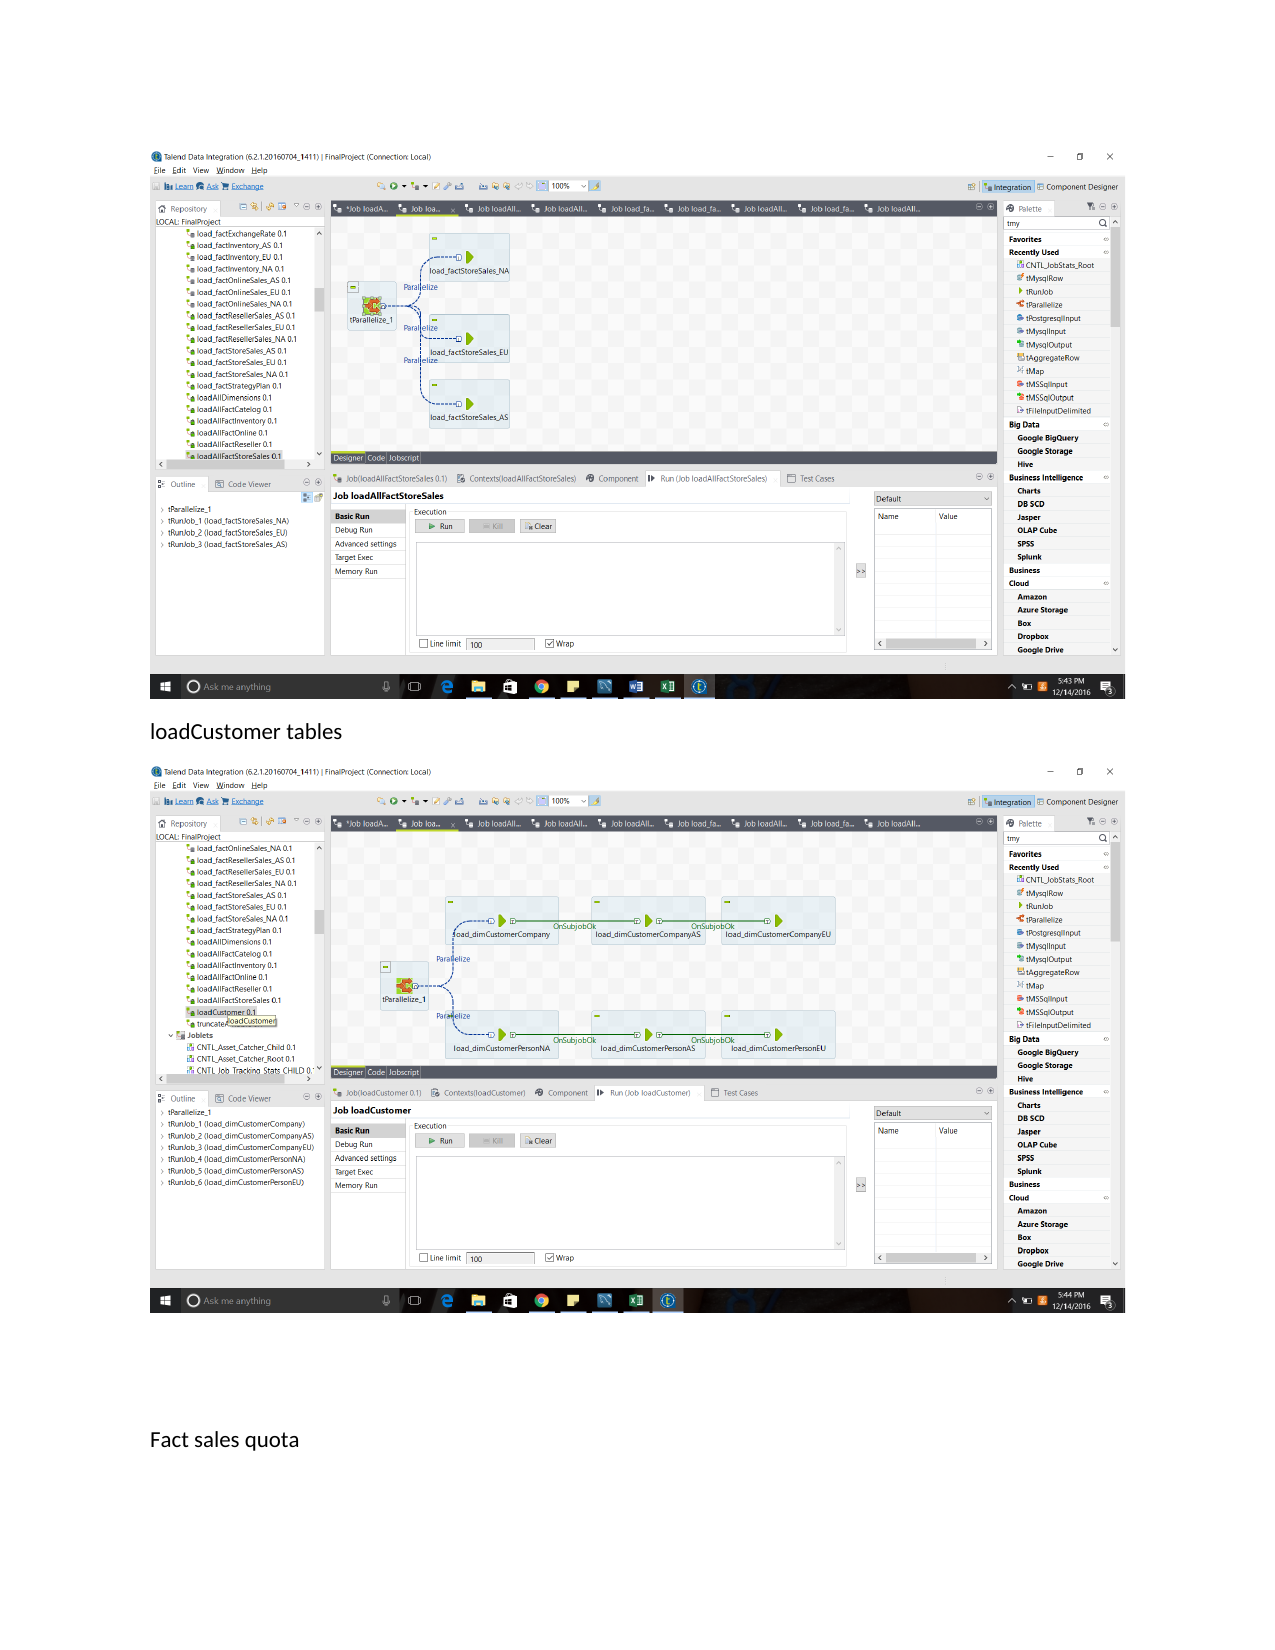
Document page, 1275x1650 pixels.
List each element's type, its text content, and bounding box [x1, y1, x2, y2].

text loadCustomer tables [150, 717, 1125, 745]
picture [150, 764, 1125, 1313]
picture [150, 150, 1125, 699]
text Fact sales quota [150, 1425, 1125, 1453]
